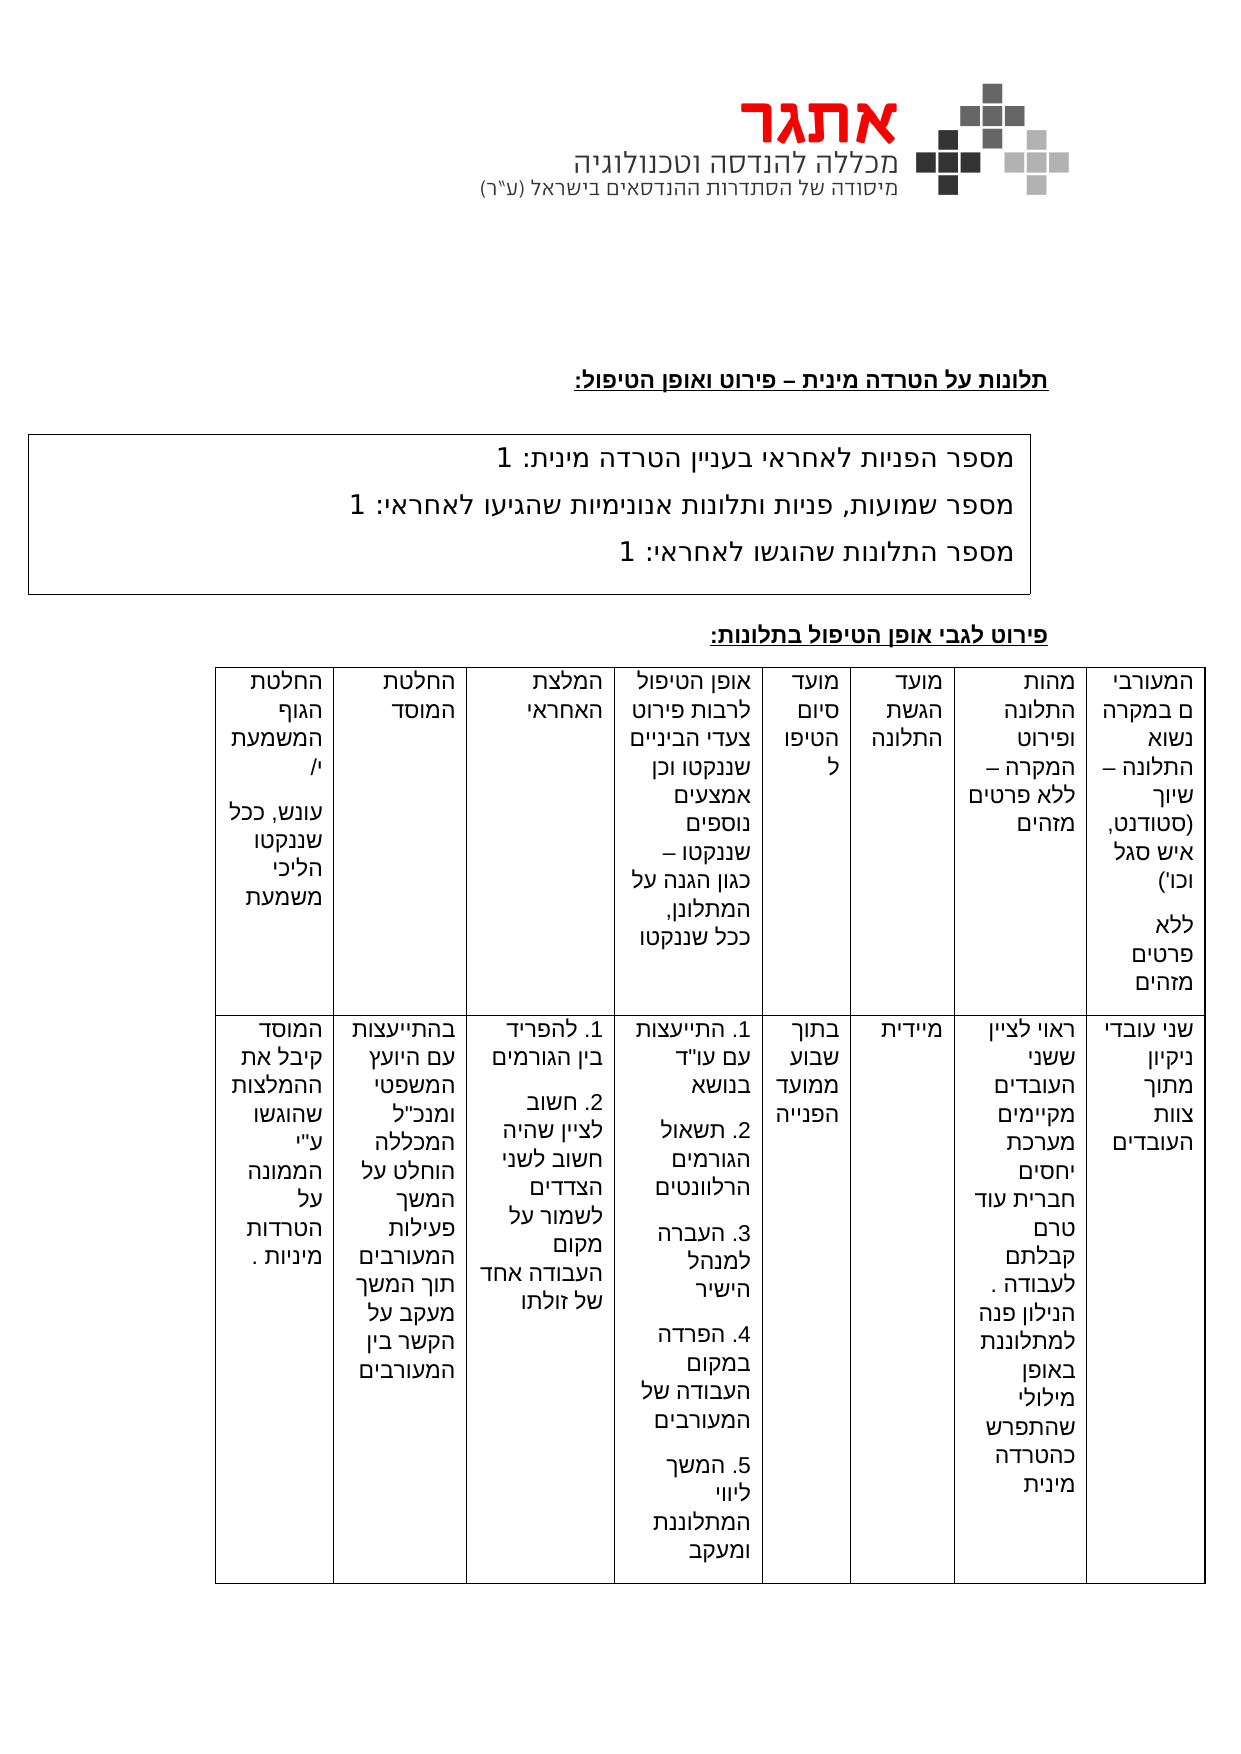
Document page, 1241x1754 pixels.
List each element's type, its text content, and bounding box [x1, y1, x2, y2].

table_header החלטת הגוף המשמעתי/ עונש, ככל שננקטו הליכי משמעת [216, 668, 333, 1014]
table_header מועד סיום הטיפול [763, 668, 850, 1014]
table_cell המוסד קיבל את ההמלצות שהוגשו ע"י הממונה על הטרדות מיניות . [216, 1016, 333, 1582]
table_cell ראוי לציין ששני העובדים מקיימים מערכת יחסים חברית עוד טרם קבלתם לעבודה . הנילון פנה למתלוננת באופן מילולי שהתפרש כהטרדה מינית [955, 1016, 1086, 1582]
table_header מהות התלונה ופירוט המקרה – ללא פרטים מזהים [955, 668, 1086, 1014]
table_cell בתוך שבוע ממועד הפנייה [763, 1016, 850, 1582]
table_header מועד הגשת התלונה [851, 668, 954, 1014]
picture [460, 73, 1078, 205]
table_header המלצת האחראי [467, 668, 614, 1014]
table_cell שני עובדי ניקיון מתוך צוות העובדים [1087, 1016, 1204, 1582]
table_header המעורבים במקרה נשוא התלונה – שיוך (סטודנט, איש סגל וכו') ללא פרטים מזהים [1087, 668, 1204, 1014]
table_header החלטת המוסד [334, 668, 466, 1014]
table_header אופן הטיפול לרבות פירוט צעדי הביניים שננקטו וכן אמצעים נוספים שננקטו – כגון הגנה על המתלונן, ככל שננקטו [615, 668, 762, 1014]
table_cell בהתייעצות עם היועץ המשפטי ומנכ"ל המכללה הוחלט על המשך פעילות המעורבים תוך המשך מעקב על הקשר בין המעורבים [334, 1016, 466, 1582]
text פירוט לגבי אופן הטיפול בתלונות: [207, 412, 1048, 648]
table_cell מיידית [851, 1016, 954, 1582]
table_cell 1. להפריד בין הגורמים 2. חשוב לציין שהיה חשוב לשני הצדדים לשמור על מקום העבודה אחד של זולתו [467, 1016, 614, 1582]
text תלונות על הטרדה מינית – פירוט ואופן הטיפול: [207, 367, 1048, 393]
table_cell 1. התייעצות עם עו"ד בנושא 2. תשאול הגורמים הרלוונטים 3. העברה למנהל הישיר 4. הפרדה במקום העבודה של המעורבים 5. המשך ליווי המתלוננת ומעקב [615, 1016, 762, 1582]
